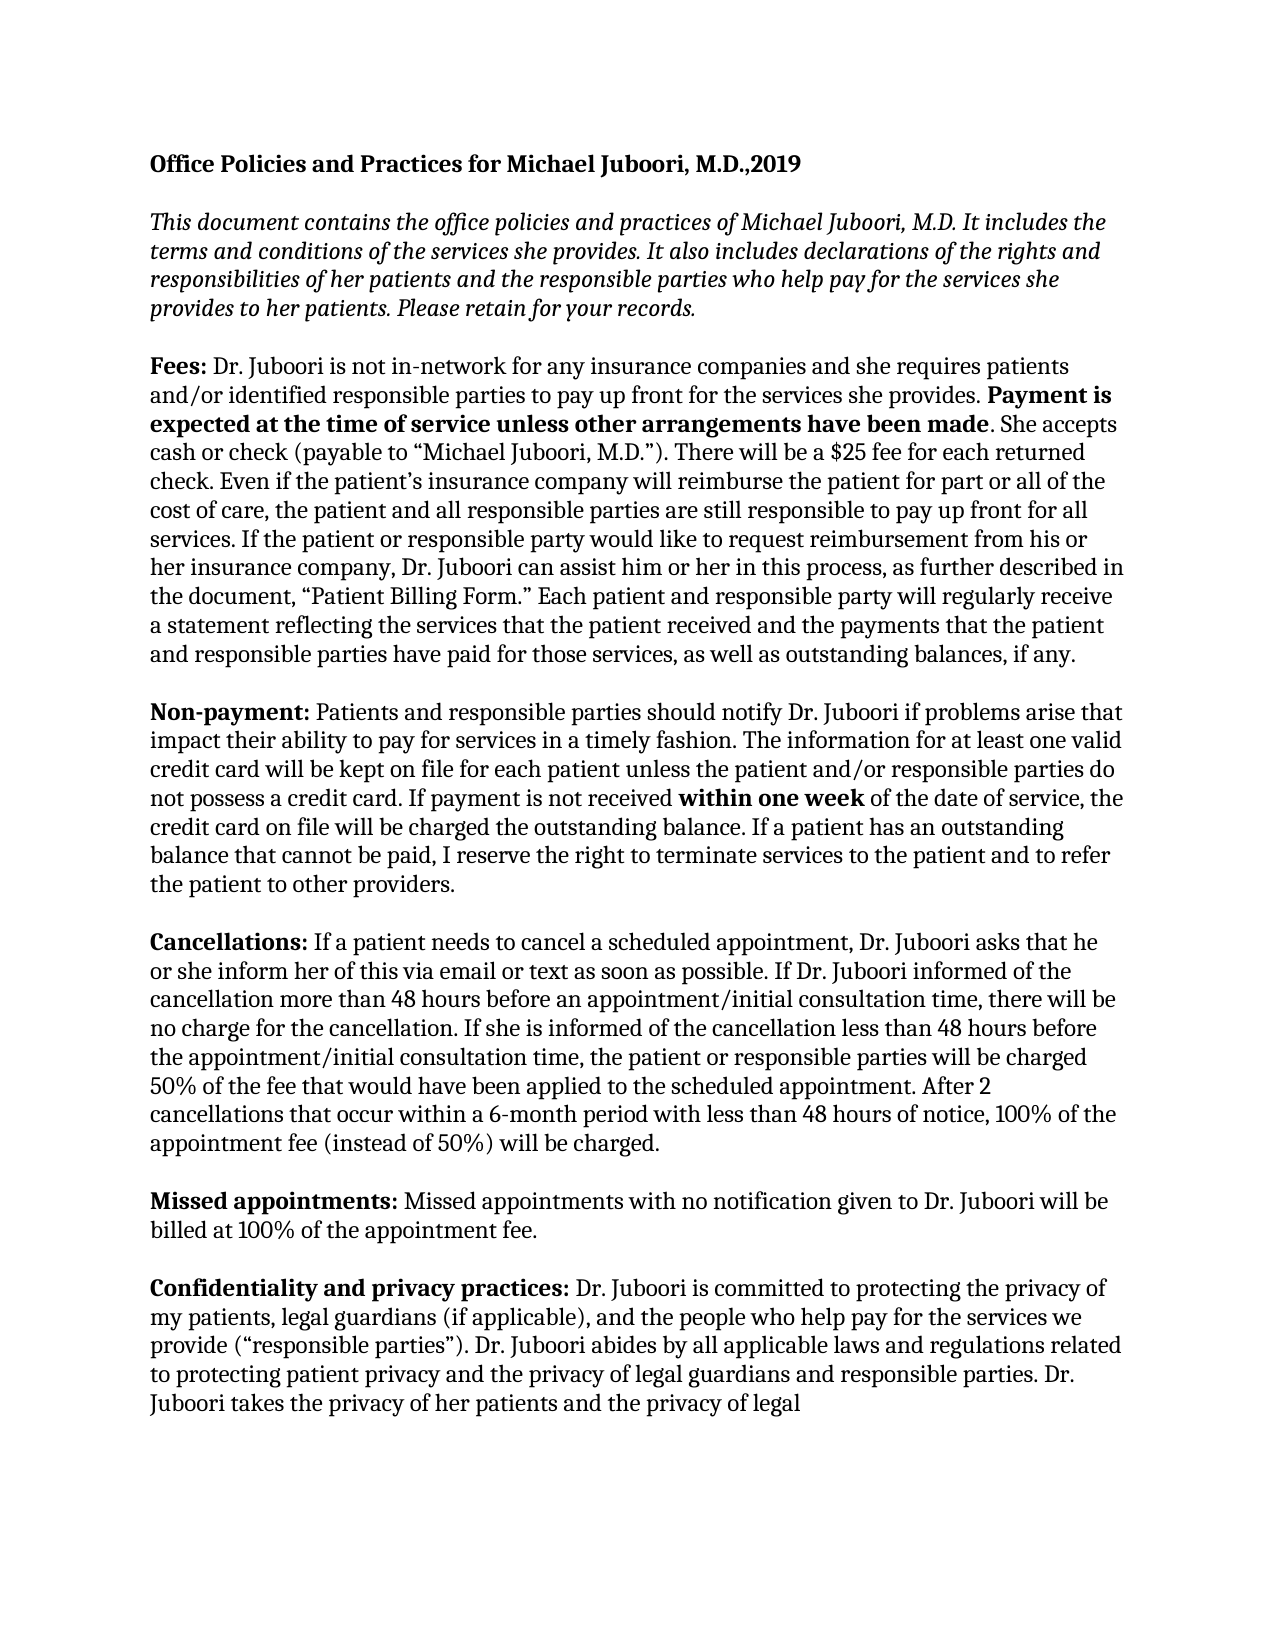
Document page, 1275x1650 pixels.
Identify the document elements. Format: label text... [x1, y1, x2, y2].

text Office Policies and Practices for Michael Juboori, M.D.,2019 [150, 150, 1125, 179]
text This document contains the office policies and practices of Michael Juboori, M.D. It includes the terms and conditions of the services she provides. It also includes declarations of the rights and responsibilities of her patients and the responsible parties who help pay for the services she provides to her patients. Please retain for your records. [150, 208, 1125, 323]
text Missed appointments: Missed appointments with no notification given to Dr. Juboori will be billed at 100% of the appointment fee. [150, 1187, 1125, 1244]
text Cancellations: If a patient needs to cancel a scheduled appointment, Dr. Juboori asks that he or she inform her of this via email or text as soon as possible. If Dr. Juboori informed of the cancellation more than 48 hours before an appointment/initial consultation time, there will be no charge for the cancellation. If she is informed of the cancellation less than 48 hours before the appointment/initial consultation time, the patient or responsible parties will be charged 50% of the fee that would have been applied to the scheduled appointment. After 2 cancellations that occur within a 6-month period with less than 48 hours of notice, 100% of the appointment fee (instead of 50%) will be charged. [150, 928, 1125, 1158]
text Confidentiality and privacy practices: Dr. Juboori is committed to protecting the privacy of my patients, legal guardians (if applicable), and the people who help pay for the services we provide (“responsible parties”). Dr. Juboori abides by all applicable laws and regulations related to protecting patient privacy and the privacy of legal guardians and responsible parties. Dr. Juboori takes the privacy of her patients and the privacy of legal [150, 1274, 1125, 1417]
text Non-payment: Patients and responsible parties should notify Dr. Juboori if problems arise that impact their ability to pay for services in a timely fashion. The information for at least one valid credit card will be kept on file for each patient unless the patient and/or responsible parties do not possess a credit card. If payment is not received within one week of the date of service, the credit card on file will be charged the outstanding balance. If a patient has an outstanding balance that cannot be paid, I reserve the right to terminate services to the patient and to refer the patient to other providers. [150, 697, 1125, 899]
text Fees: Dr. Juboori is not in-network for any insurance companies and she requires patients and/or identified responsible parties to pay up front for the services she provides. Payment is expected at the time of service unless other arrangements have been made. She accepts cash or check (payable to “Michael Juboori, M.D.”). There will be a $25 fee for each returned check. Even if the patient’s insurance company will reimburse the patient for part or all of the cost of care, the patient and all responsible parties are still responsible to pay up front for all services. If the patient or responsible party would like to request reimbursement from his or her insurance company, Dr. Juboori can assist him or her in this process, as further described in the document, “Patient Billing Form.” Each patient and responsible party will regularly receive a statement reflecting the services that the patient received and the payments that the patient and responsible parties have paid for those services, as well as outstanding balances, if any. [150, 352, 1125, 668]
